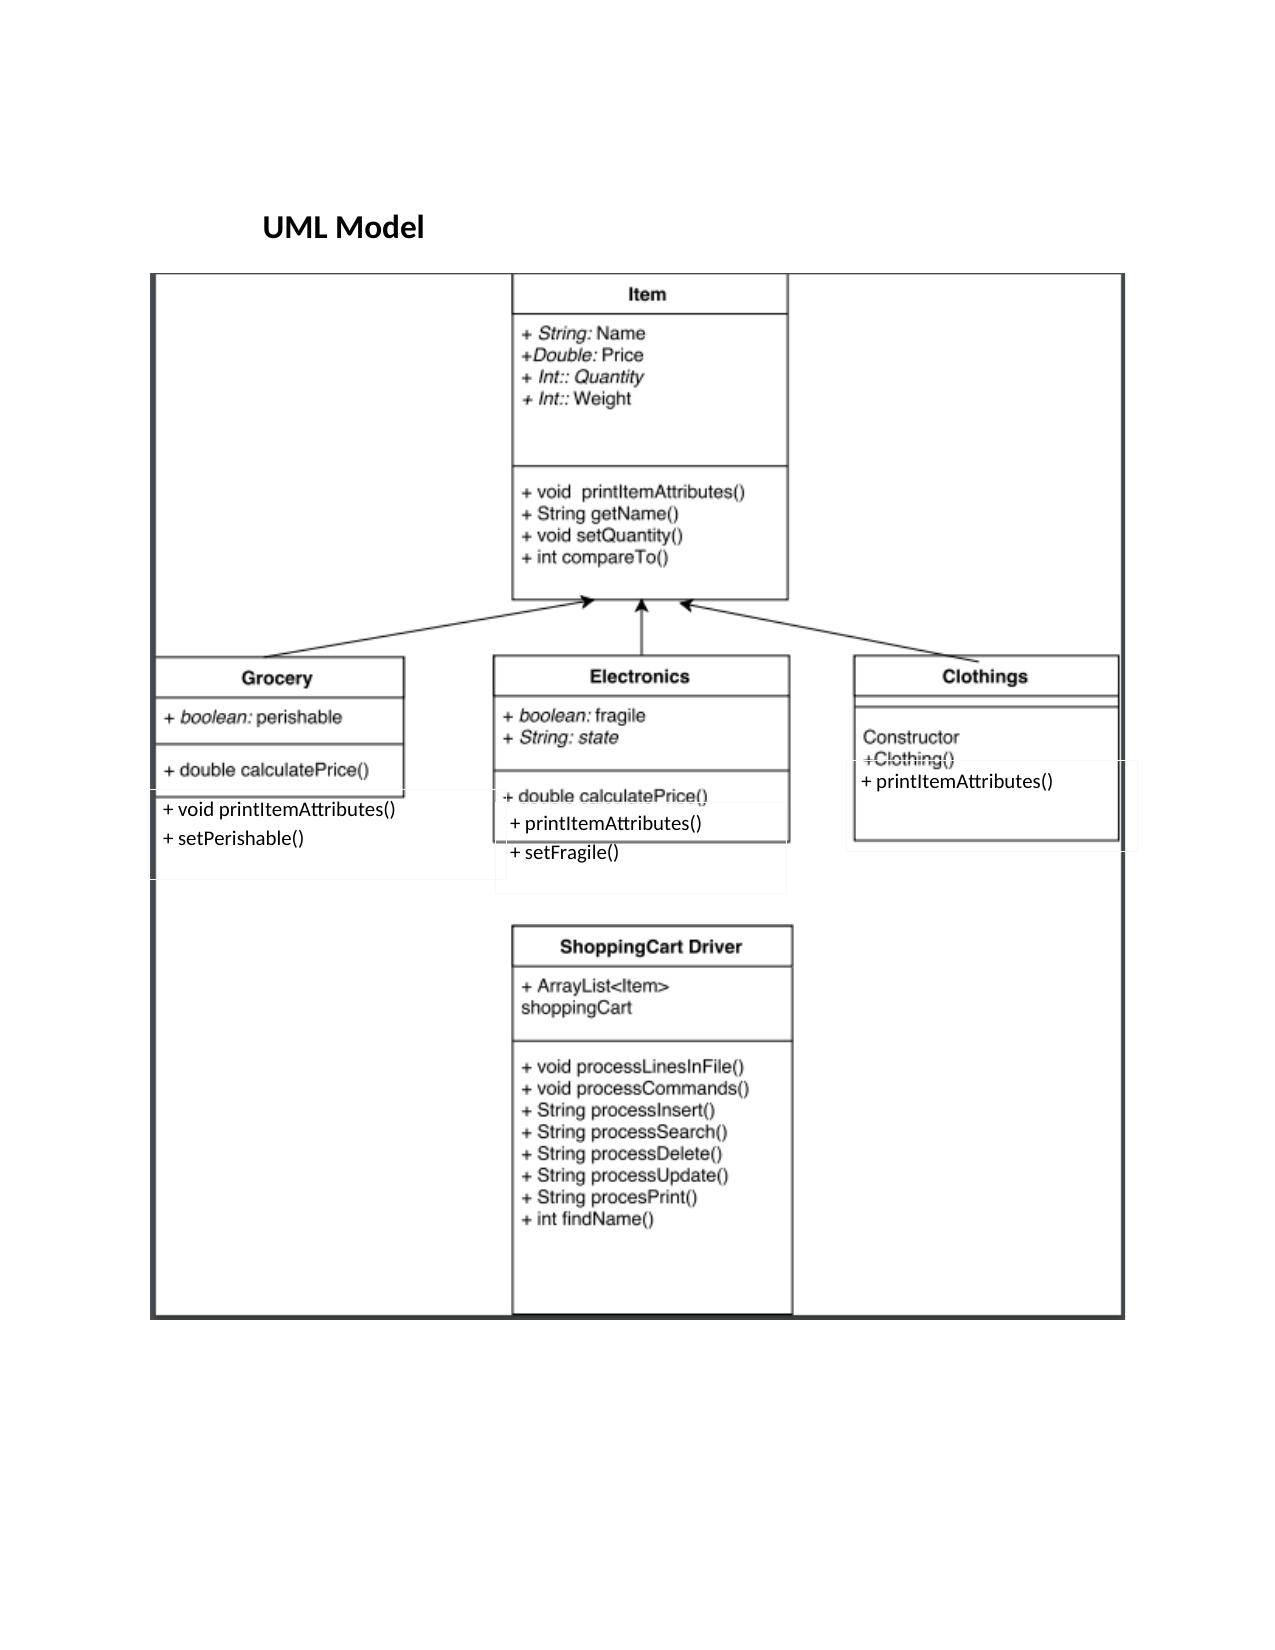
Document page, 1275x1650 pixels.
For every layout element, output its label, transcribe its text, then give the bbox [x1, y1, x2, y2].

picture [150, 790, 506, 879]
picture [847, 761, 1125, 851]
picture [496, 803, 786, 893]
picture [150, 273, 1125, 1320]
picture [496, 803, 506, 879]
list UML Model [187, 206, 1125, 247]
